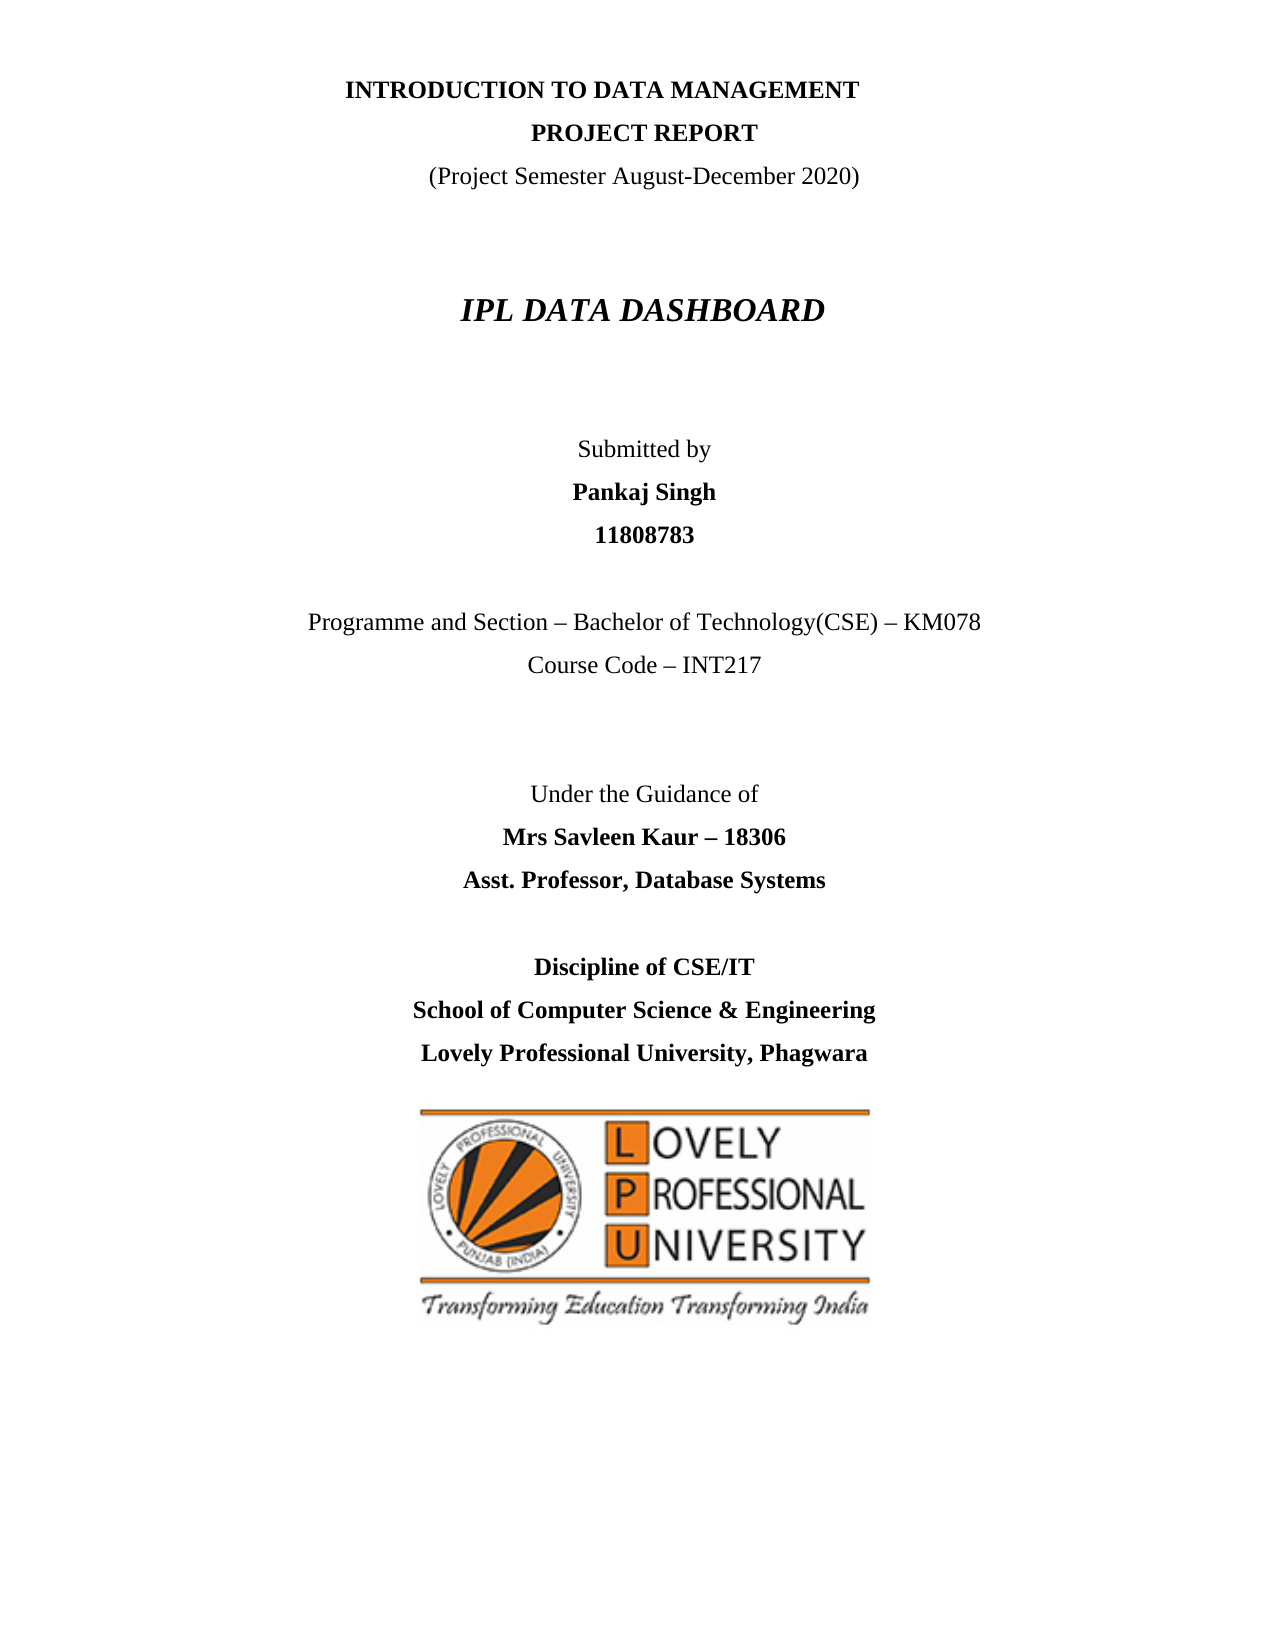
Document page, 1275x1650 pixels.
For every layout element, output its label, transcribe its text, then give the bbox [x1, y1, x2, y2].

text Pankaj Singh [89, 477, 1200, 506]
text Programme and Section – Bachelor of Technology(CSE) – KM078 [89, 607, 1200, 636]
text Submitted by [89, 434, 1200, 463]
text Mrs Savleen Kaur – 18306 [89, 822, 1200, 851]
text Discipline of CSE/IT [89, 952, 1200, 981]
text 11808783 [89, 521, 1200, 549]
text Under the Guidance of [89, 779, 1200, 808]
text (Project Semester August-December 2020) [89, 161, 1200, 190]
text INTRODUCTION TO DATA MANAGEMENT [89, 75, 1200, 104]
text Lovely Professional University, Phagwara [89, 1038, 1200, 1067]
text IPL DATA DASHBOARD [89, 291, 1200, 329]
text School of Computer Science & Engineering [89, 995, 1200, 1024]
text Course Code – INT217 [89, 650, 1200, 679]
picture [360, 1081, 929, 1364]
text Asst. Professor, Database Systems [89, 866, 1200, 894]
text PROJECT REPORT [89, 118, 1200, 147]
